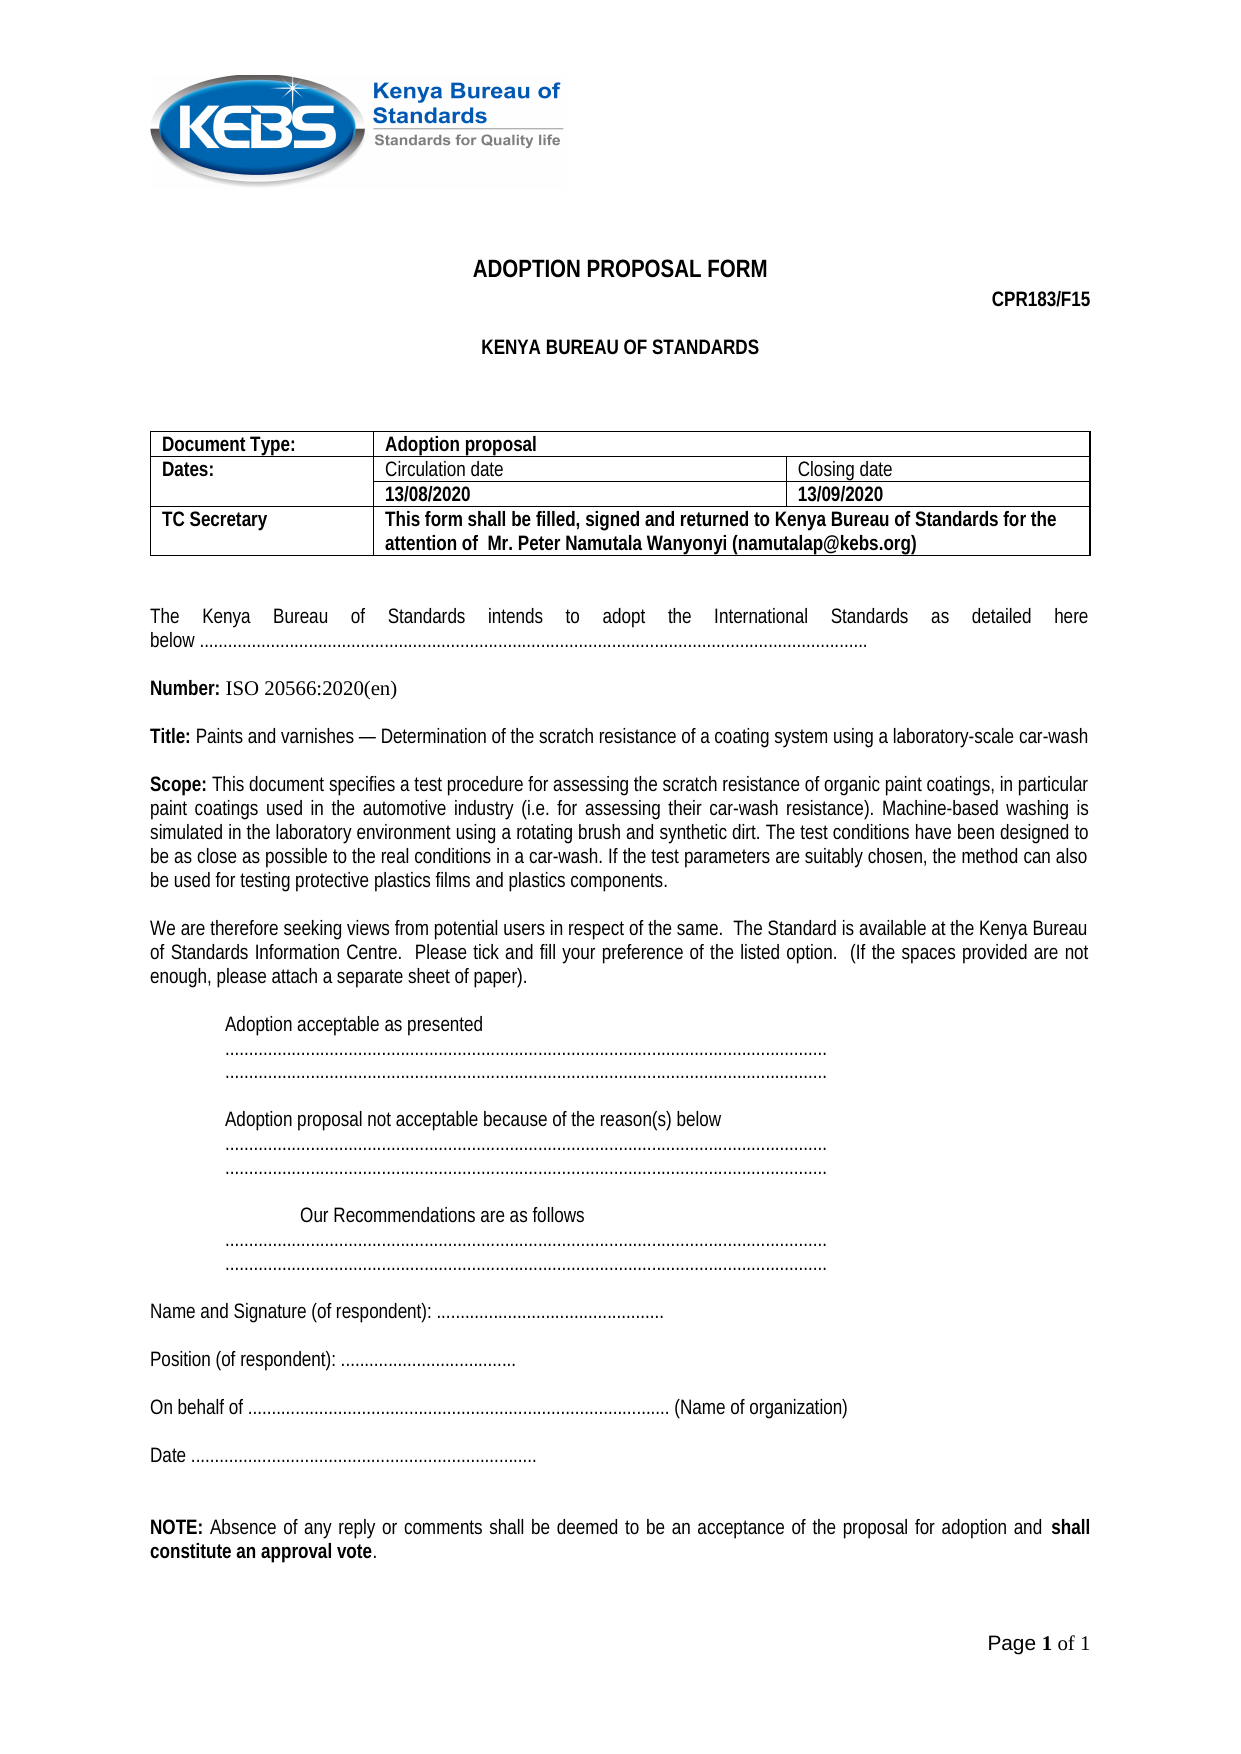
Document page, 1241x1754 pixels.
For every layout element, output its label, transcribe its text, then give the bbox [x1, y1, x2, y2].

text Our Recommendations are as follows [150, 1203, 1090, 1227]
text Name and Signature (of respondent): ................................................ [150, 1299, 1090, 1323]
list ADOPTION PROPOSAL FORM [150, 222, 1090, 283]
text We are therefore seeking views from potential users in respect of the same. The Standard is available at the Kenya Bureau of Standards Information Centre. Please tick and fill your preference of the listed option. (If the spaces provided are not enough, please attach a separate sheet of paper). [150, 916, 1090, 987]
table_header Document Type: [151, 432, 373, 456]
text On behalf of ......................................................................................... (Name of organization) [150, 1395, 1090, 1419]
text Adoption proposal not acceptable because of the reason(s) below [150, 1107, 1090, 1131]
text The Kenya Bureau of Standards intends to adopt the International Standards as detailed here below ............................................................................................................................................. [150, 604, 1090, 652]
text Title: Paints and varnishes — Determination of the scratch resistance of a coating system using a laboratory-scale car-wash [150, 724, 1090, 748]
text CPR183/F15 [150, 287, 1090, 311]
text Number: ISO 20566:2020(en) [150, 676, 1090, 700]
table_header Adoption proposal [374, 432, 1089, 456]
text Adoption acceptable as presented [150, 1011, 1090, 1035]
text Date ......................................................................... [150, 1443, 1090, 1467]
text ............................................................................................................................... [150, 1155, 1090, 1179]
table_cell 13/09/2020 [787, 482, 1089, 506]
text NOTE: Absence of any reply or comments shall be deemed to be an acceptance of the proposal for adoption and shall constitute an approval vote. [150, 1514, 1090, 1562]
text Position (of respondent): ..................................... [150, 1347, 1090, 1371]
table_cell This form shall be filled, signed and returned to Kenya Bureau of Standards for the attention of Mr. Peter Namutala Wanyonyi (namutalap@kebs.org) [374, 507, 1089, 555]
table_cell Dates: [151, 457, 373, 506]
text ............................................................................................................................... [150, 1035, 1090, 1059]
table_cell 13/08/2020 [374, 482, 786, 506]
text ............................................................................................................................... [150, 1251, 1090, 1275]
table_cell TC Secretary [151, 507, 373, 555]
text ............................................................................................................................... [150, 1227, 1090, 1251]
text KENYA BUREAU OF STANDARDS [150, 335, 1090, 359]
text ............................................................................................................................... [150, 1131, 1090, 1155]
text ............................................................................................................................... [150, 1059, 1090, 1083]
table_cell Closing date [787, 457, 1089, 481]
picture [150, 75, 566, 189]
text Scope: This document specifies a test procedure for assessing the scratch resistance of organic paint coatings, in particular paint coatings used in the automotive industry (i.e. for assessing their car-wash resistance). Machine-based washing is simulated in the laboratory environment using a rotating brush and synthetic dirt. The test conditions have been designed to be as close as possible to the real conditions in a car-wash. If the test parameters are suitably chosen, the method can also be used for testing protective plastics films and plastics components. [150, 772, 1090, 892]
table_cell Circulation date [374, 457, 786, 481]
